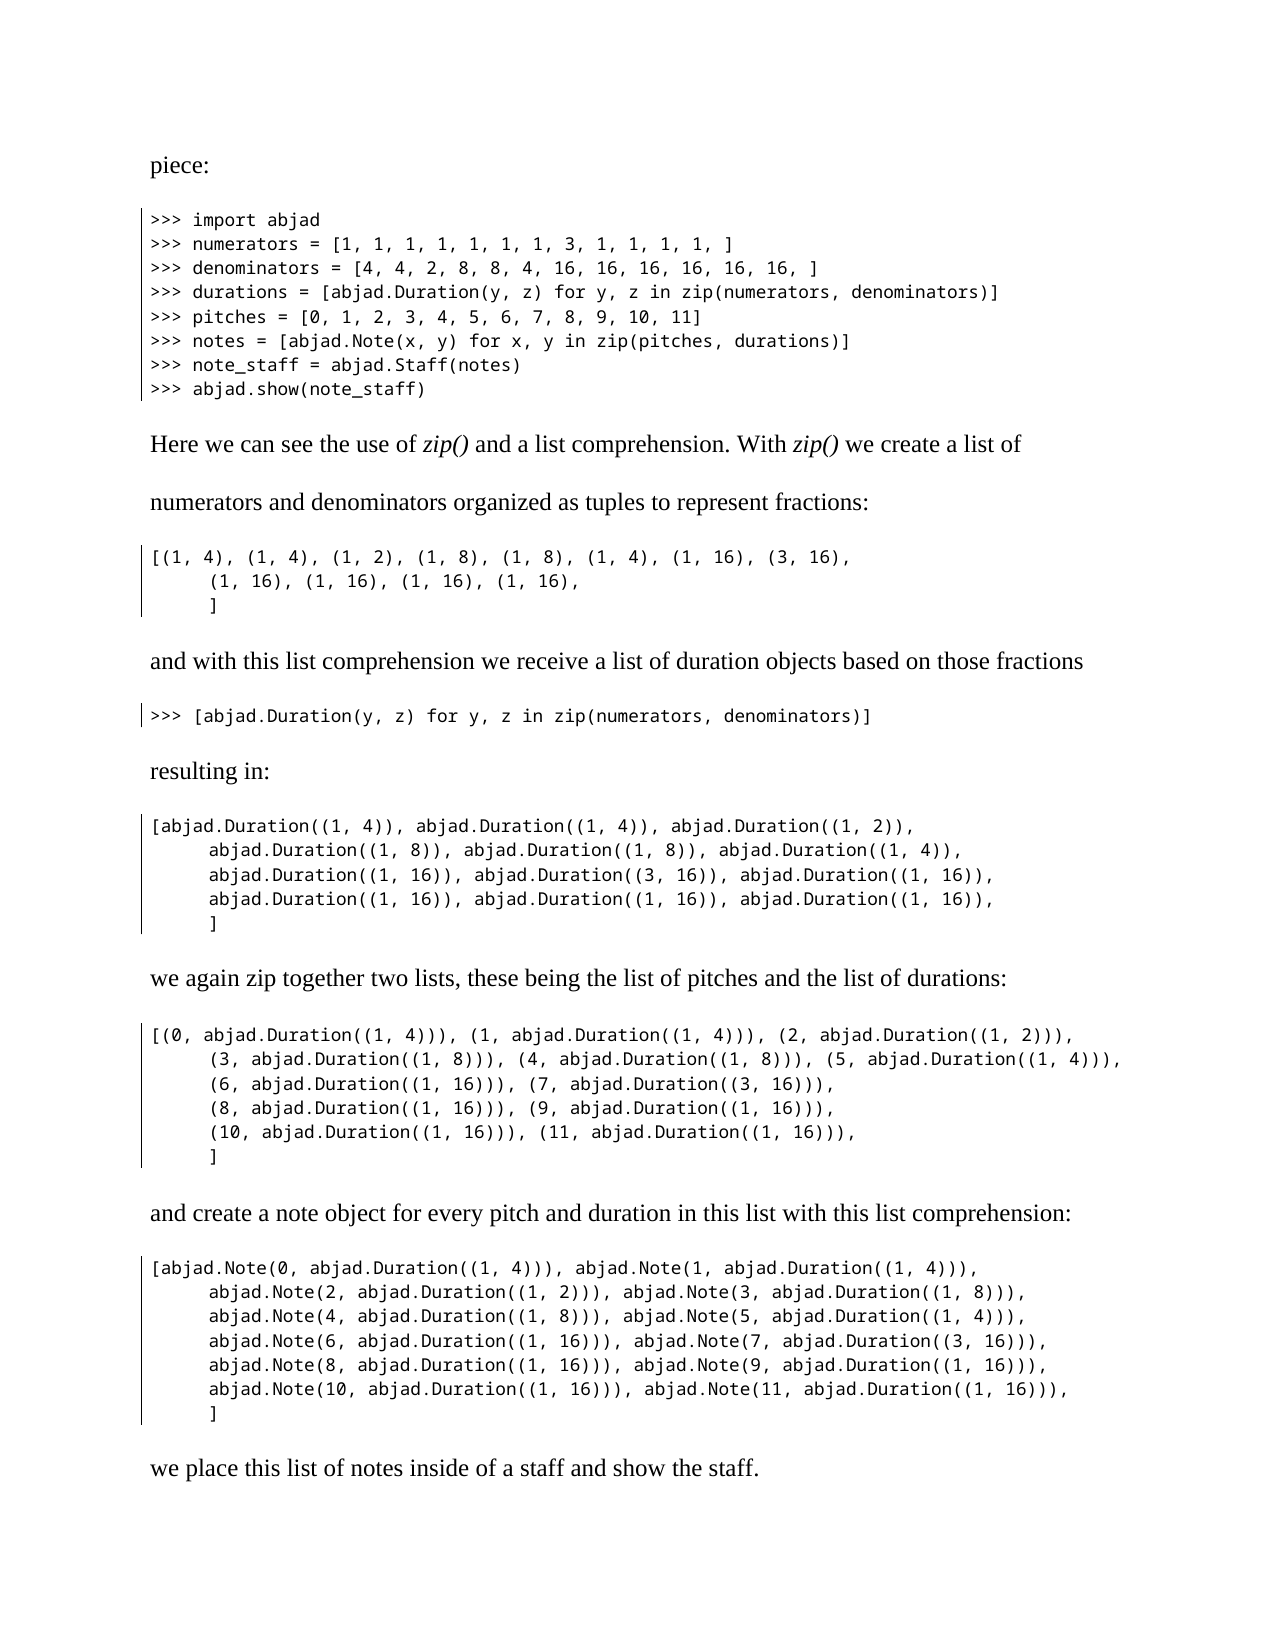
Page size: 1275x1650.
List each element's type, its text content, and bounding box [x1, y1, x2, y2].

text >>> import abjad [141, 207, 1125, 232]
text abjad.Note(6, abjad.Duration((1, 16))), abjad.Note(7, abjad.Duration((3, 16))), [150, 1328, 1125, 1352]
text abjad.Note(8, abjad.Duration((1, 16))), abjad.Note(9, abjad.Duration((1, 16))), [150, 1352, 1125, 1376]
text (6, abjad.Duration((1, 16))), (7, abjad.Duration((3, 16))), [150, 1071, 1125, 1095]
text >>> abjad.show(note_staff) [150, 377, 1125, 401]
text and create a note object for every pitch and duration in this list with this list comprehension: [150, 1198, 1125, 1227]
text (8, abjad.Duration((1, 16))), (9, abjad.Duration((1, 16))), [150, 1095, 1125, 1119]
text resulting in: [150, 756, 1125, 785]
text and with this list comprehension we receive a list of duration objects based on those fractions [150, 646, 1125, 674]
text abjad.Duration((1, 16)), abjad.Duration((1, 16)), abjad.Duration((1, 16)), [150, 886, 1125, 910]
text >>> numerators = [1, 1, 1, 1, 1, 1, 1, 3, 1, 1, 1, 1, ] [150, 232, 1125, 256]
text we place this list of notes inside of a staff and show the staff. [150, 1453, 1125, 1482]
text abjad.Note(4, abjad.Duration((1, 8))), abjad.Note(5, abjad.Duration((1, 4))), [150, 1304, 1125, 1328]
text ] [150, 593, 1125, 617]
text Here we can see the use of zip() and a list comprehension. With zip() we create a list of numerators and denominators organized as tuples to represent fractions: [150, 429, 1125, 516]
text abjad.Note(10, abjad.Duration((1, 16))), abjad.Note(11, abjad.Duration((1, 16))), [150, 1376, 1125, 1401]
text (1, 16), (1, 16), (1, 16), (1, 16), [150, 569, 1125, 593]
text >>> note_staff = abjad.Staff(notes) [150, 352, 1125, 377]
text we again zip together two lists, these being the list of pitches and the list of durations: [150, 963, 1125, 992]
text >>> [abjad.Duration(y, z) for y, z in zip(numerators, denominators)] [150, 703, 1125, 727]
text >>> pitches = [0, 1, 2, 3, 4, 5, 6, 7, 8, 9, 10, 11] [150, 304, 1125, 328]
text [abjad.Note(0, abjad.Duration((1, 4))), abjad.Note(1, abjad.Duration((1, 4))), [150, 1256, 1125, 1280]
text abjad.Duration((1, 16)), abjad.Duration((3, 16)), abjad.Duration((1, 16)), [150, 862, 1125, 886]
text [(1, 4), (1, 4), (1, 2), (1, 8), (1, 8), (1, 4), (1, 16), (3, 16), [141, 544, 1125, 569]
text abjad.Note(2, abjad.Duration((1, 2))), abjad.Note(3, abjad.Duration((1, 8))), [150, 1280, 1125, 1304]
text (3, abjad.Duration((1, 8))), (4, abjad.Duration((1, 8))), (5, abjad.Duration((1, 4))), [150, 1047, 1125, 1071]
text [(0, abjad.Duration((1, 4))), (1, abjad.Duration((1, 4))), (2, abjad.Duration((1, 2))), [150, 1023, 1125, 1047]
text >>> denominators = [4, 4, 2, 8, 8, 4, 16, 16, 16, 16, 16, 16, ] [150, 256, 1125, 280]
text >>> durations = [abjad.Duration(y, z) for y, z in zip(numerators, denominators)] [150, 280, 1125, 304]
text ] [150, 1143, 1125, 1168]
text abjad.Duration((1, 8)), abjad.Duration((1, 8)), abjad.Duration((1, 4)), [150, 838, 1125, 862]
text (10, abjad.Duration((1, 16))), (11, abjad.Duration((1, 16))), [150, 1119, 1125, 1143]
text >>> notes = [abjad.Note(x, y) for x, y in zip(pitches, durations)] [150, 328, 1125, 352]
text ] [150, 910, 1125, 934]
text ] [150, 1401, 1125, 1425]
text [abjad.Duration((1, 4)), abjad.Duration((1, 4)), abjad.Duration((1, 2)), [150, 814, 1125, 838]
